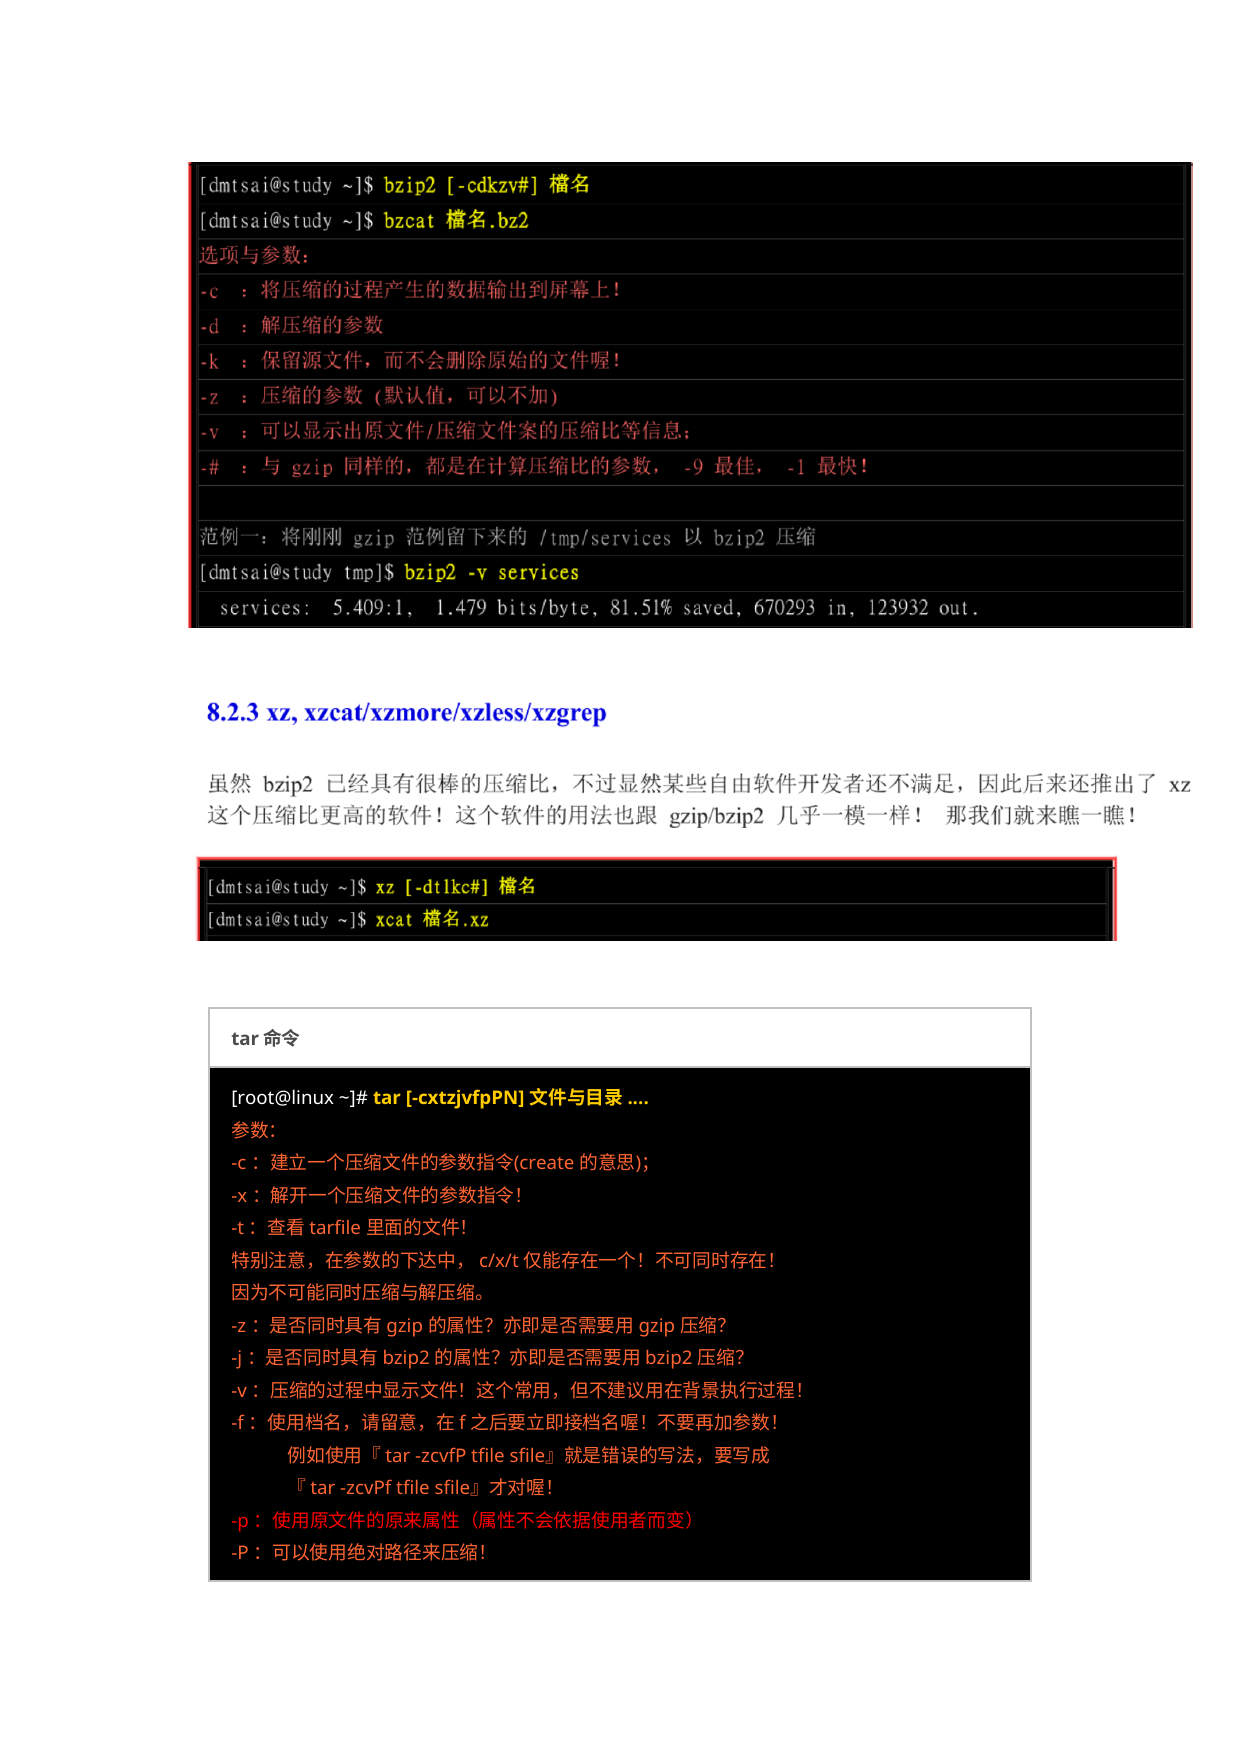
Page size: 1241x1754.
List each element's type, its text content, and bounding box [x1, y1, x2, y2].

picture [187, 162, 1193, 628]
table_header tar命令 [210, 1009, 1030, 1066]
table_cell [210, 1068, 1030, 1580]
picture [187, 682, 1209, 941]
